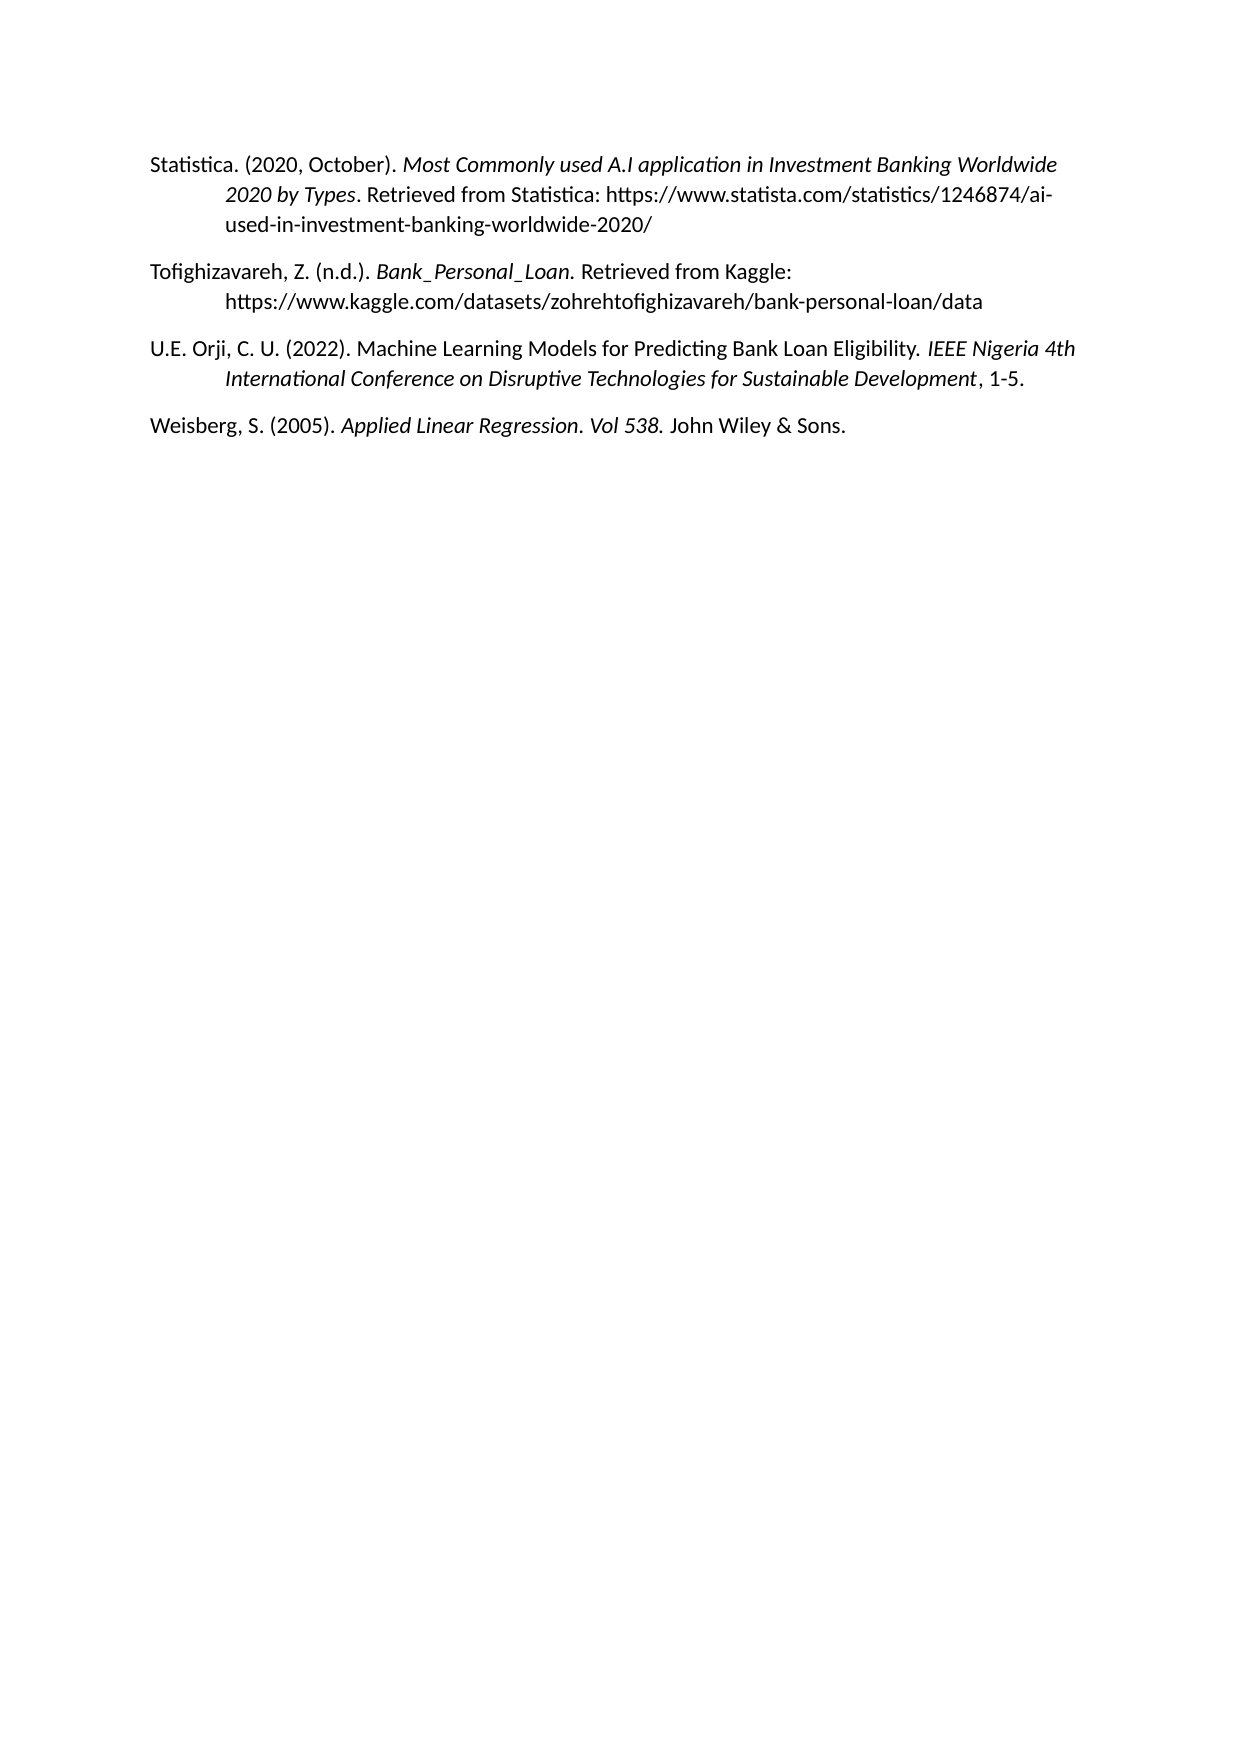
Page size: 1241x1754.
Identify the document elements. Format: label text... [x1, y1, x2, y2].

text Tofighizavareh, Z. (n.d.). Bank_Personal_Loan. Retrieved from Kaggle: https://www.kaggle.com/datasets/zohrehtofighizavareh/bank-personal-loan/data [150, 257, 1090, 316]
text U.E. Orji, C. U. (2022). Machine Learning Models for Predicting Bank Loan Eligibility. IEEE Nigeria 4th International Conference on Disruptive Technologies for Sustainable Development, 1-5. [150, 334, 1090, 393]
text Weisberg, S. (2005). Applied Linear Regression. Vol 538. John Wiley & Sons. [150, 411, 1090, 439]
text Statistica. (2020, October). Most Commonly used A.I application in Investment Banking Worldwide 2020 by Types. Retrieved from Statistica: https://www.statista.com/statistics/1246874/ai-used-in-investment-banking-worldwide-2020/ [150, 150, 1090, 238]
